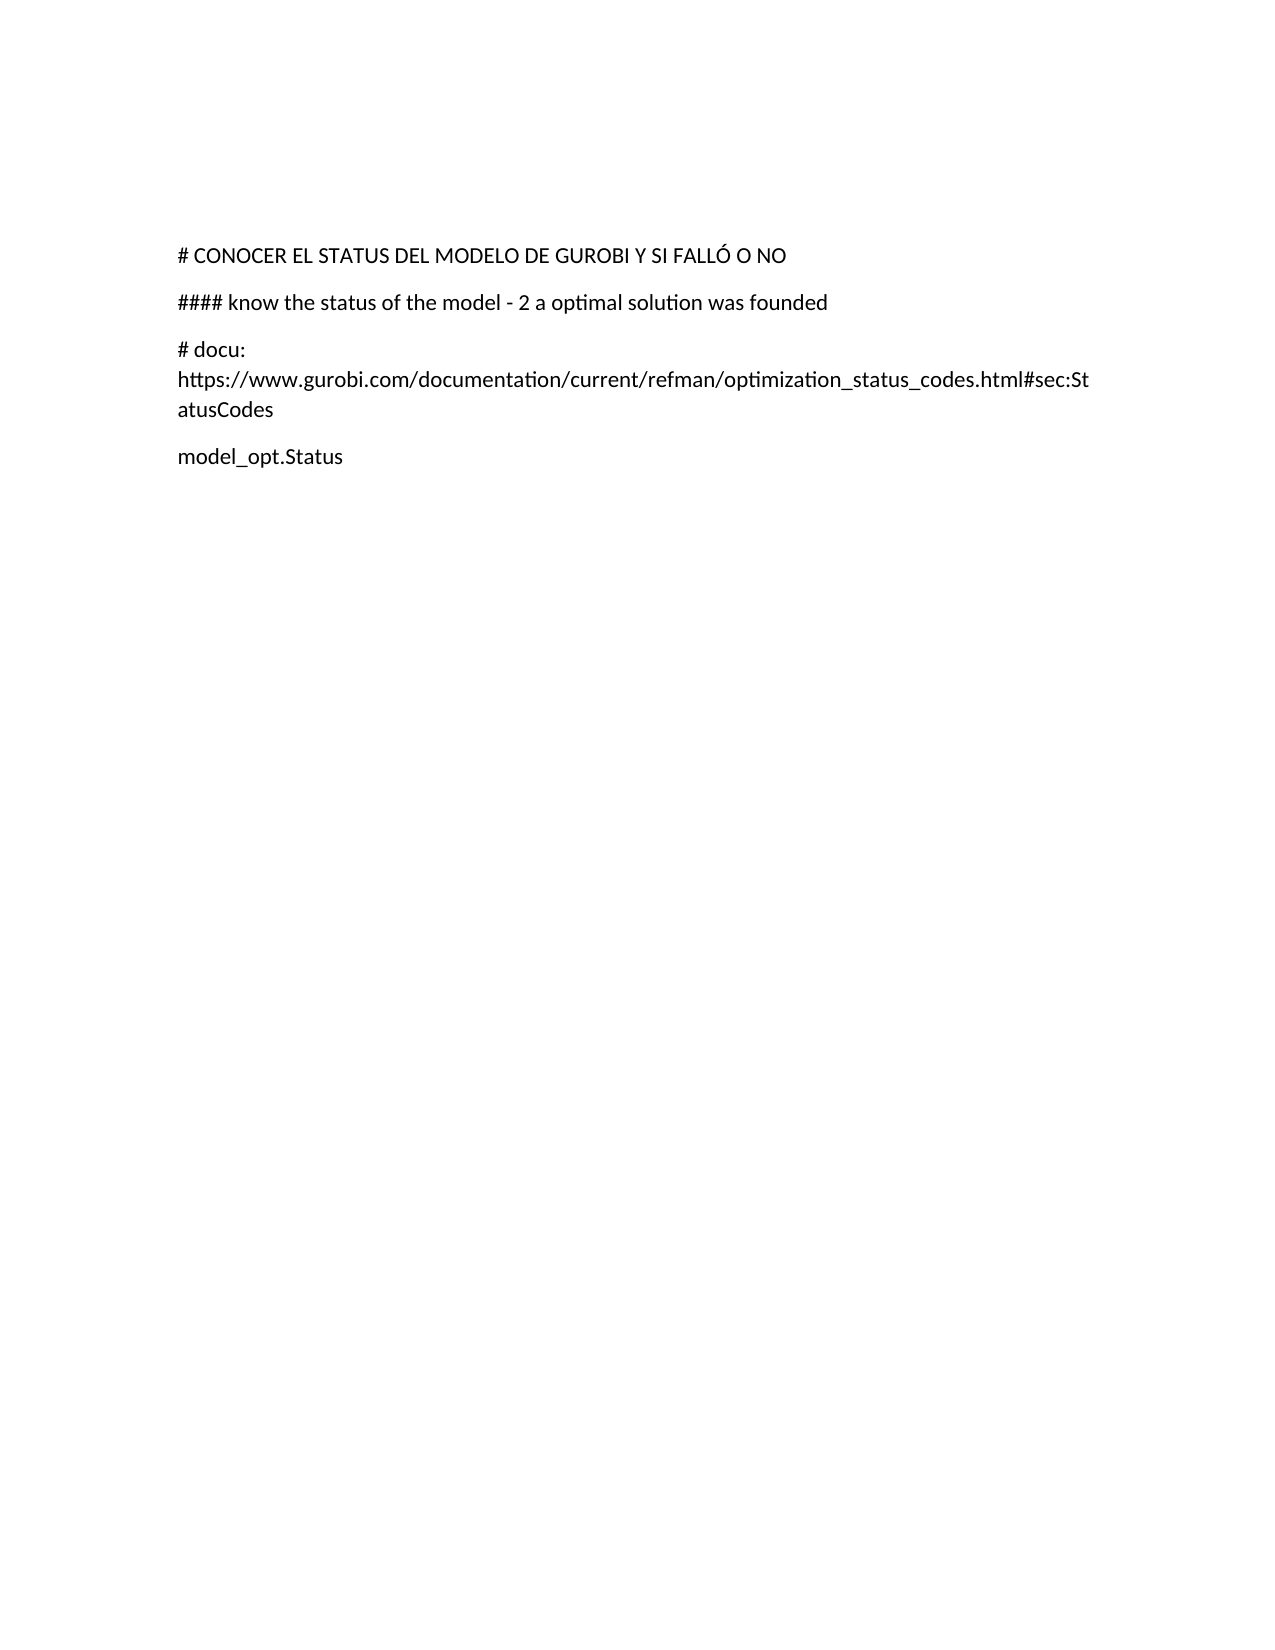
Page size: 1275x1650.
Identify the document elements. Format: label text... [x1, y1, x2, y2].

text # docu: https://www.gurobi.com/documentation/current/refman/optimization_status_codes.html#sec:StatusCodes [177, 335, 1098, 423]
text # CONOCER EL STATUS DEL MODELO DE GUROBI Y SI FALLÓ O NO [177, 241, 1098, 269]
text #### know the status of the model - 2 a optimal solution was founded [177, 288, 1098, 316]
text model_opt.Status [177, 442, 1098, 470]
